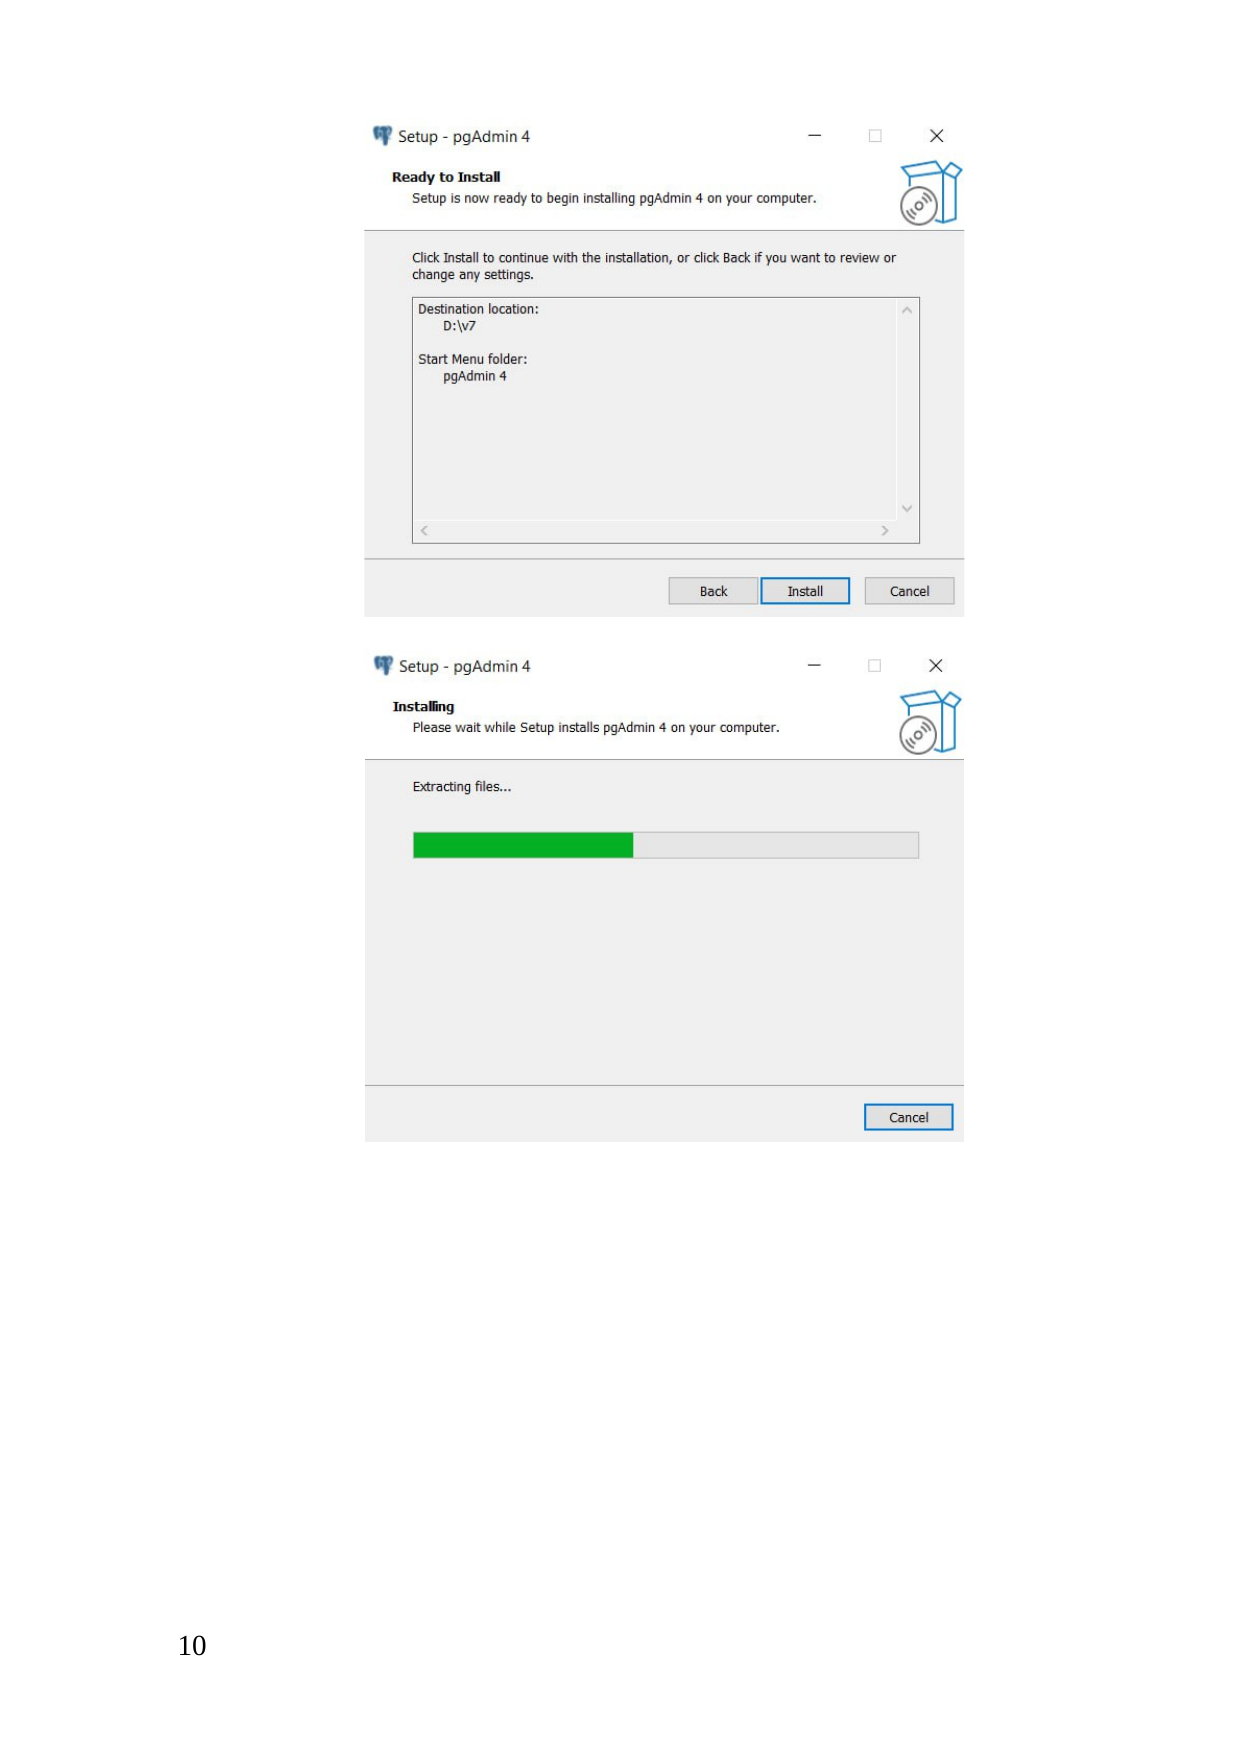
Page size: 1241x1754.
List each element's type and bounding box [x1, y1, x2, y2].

picture [365, 650, 964, 1142]
picture [364, 118, 965, 617]
